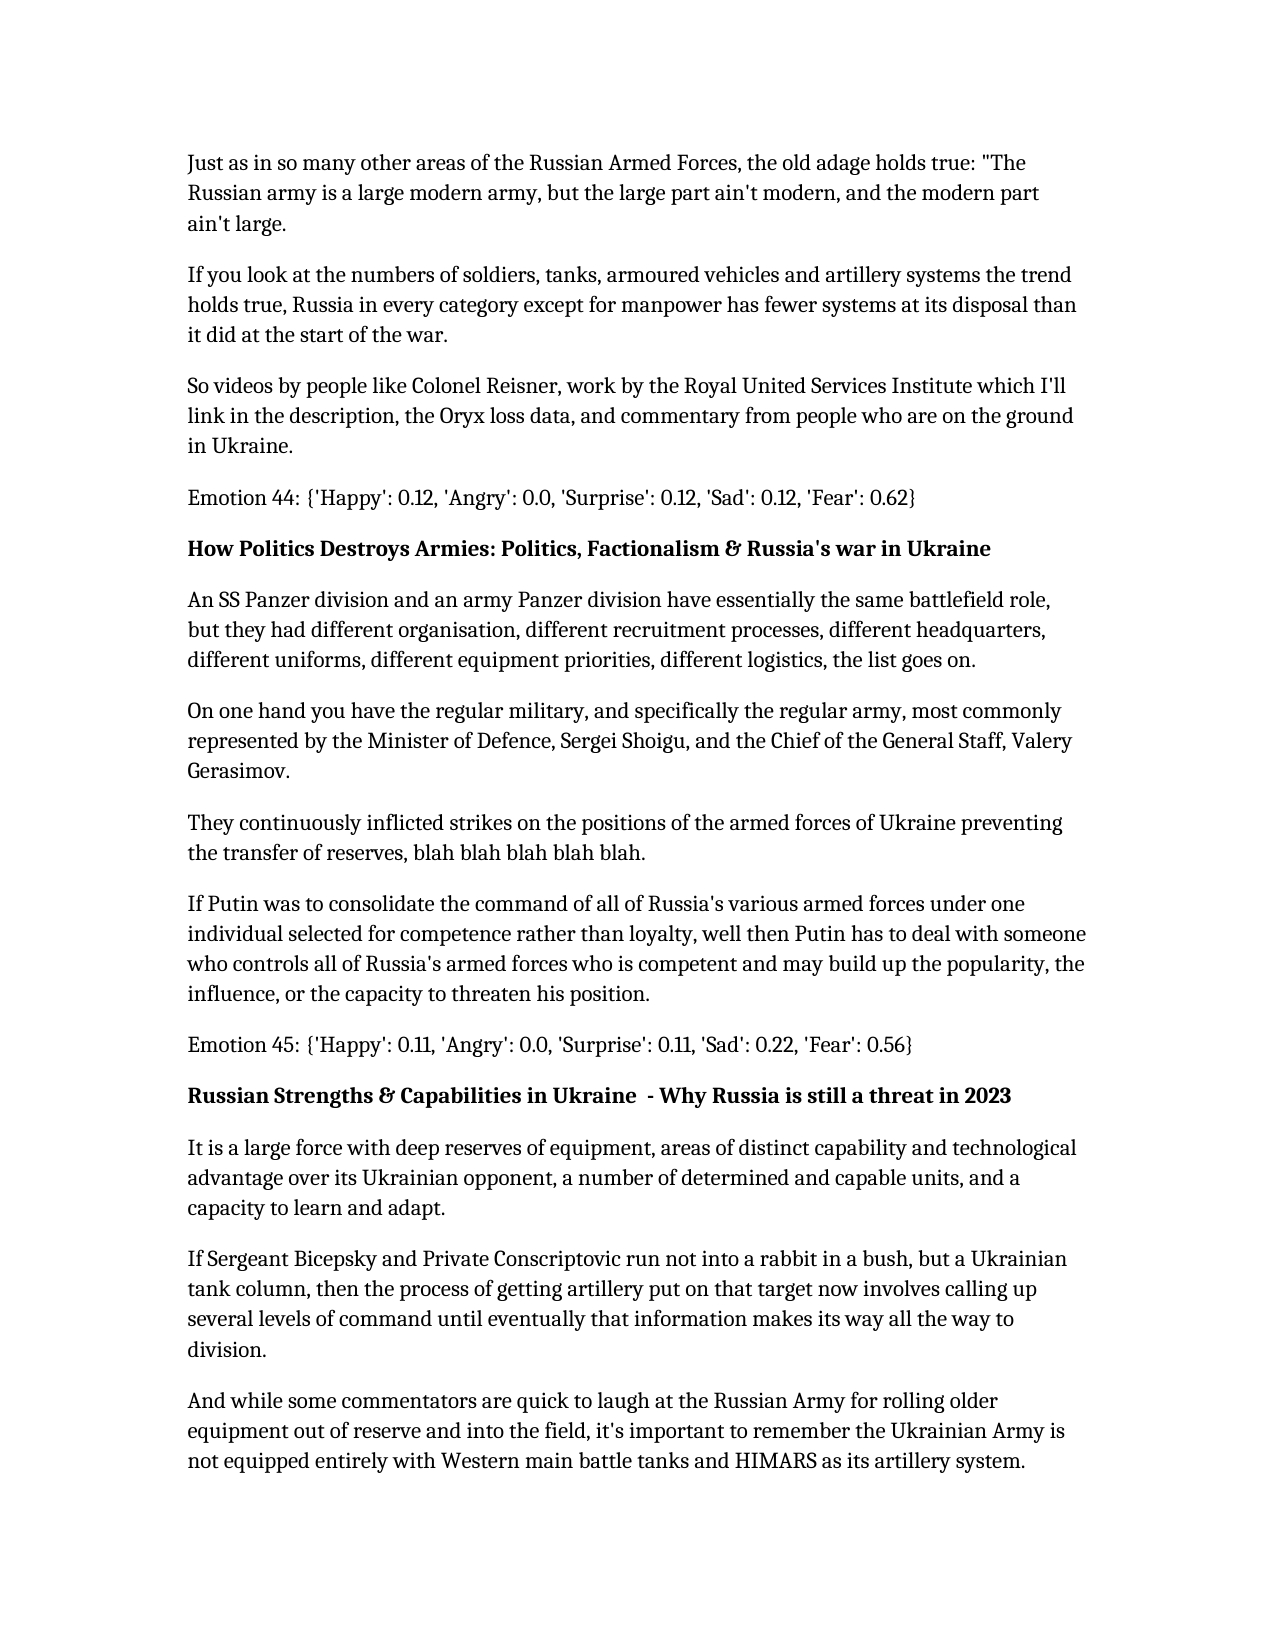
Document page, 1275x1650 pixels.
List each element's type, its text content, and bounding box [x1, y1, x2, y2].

text If you look at the numbers of soldiers, tanks, armoured vehicles and artillery systems the trend holds true, Russia in every category except for manpower has fewer systems at its disposal than it did at the start of the war. [187, 261, 1087, 348]
text It is a large force with deep reserves of equipment, areas of distinct capability and technological advantage over its Ukrainian opponent, a number of determined and capable units, and a capacity to learn and adapt. [187, 1134, 1087, 1221]
text And while some commentators are quick to laugh at the Russian Army for rolling older equipment out of reserve and into the field, it's important to remember the Ukrainian Army is not equipped entirely with Western main battle tanks and HIMARS as its artillery system. [187, 1387, 1087, 1474]
text They continuously inflicted strikes on the positions of the armed forces of Ukraine preventing the transfer of reserves, blah blah blah blah blah. [187, 809, 1087, 866]
text So videos by people like Colonel Reisner, work by the Royal United Services Institute which I'll link in the description, the Oryx loss data, and commentary from people who are on the ground in Ukraine. [187, 373, 1087, 460]
text Emotion 45: {'Happy': 0.11, 'Angry': 0.0, 'Surprise': 0.11, 'Sad': 0.22, 'Fear': 0.56} [187, 1032, 1087, 1059]
text Russian Strengths & Capabilities in Ukraine - Why Russia is still a threat in 2023 [187, 1083, 1087, 1110]
text How Politics Destroys Armies: Politics, Factionalism & Russia's war in Ukraine [187, 535, 1087, 562]
text If Sergeant Bicepsky and Private Conscriptovic run not into a rabbit in a bush, but a Ukrainian tank column, then the process of getting artillery put on that target now involves calling up several levels of command until eventually that information makes its way all the way to division. [187, 1246, 1087, 1363]
text Emotion 44: {'Happy': 0.12, 'Angry': 0.0, 'Surprise': 0.12, 'Sad': 0.12, 'Fear': 0.62} [187, 484, 1087, 511]
text Just as in so many other areas of the Russian Armed Forces, the old adage holds true: "The Russian army is a large modern army, but the large part ain't modern, and the modern part ain't large. [187, 150, 1087, 237]
text An SS Panzer division and an army Panzer division have essentially the same battlefield role, but they had different organisation, different recruitment processes, different headquarters, different uniforms, different equipment priorities, different logistics, the list goes on. [187, 586, 1087, 673]
text If Putin was to consolidate the command of all of Russia's various armed forces under one individual selected for competence rather than loyalty, well then Putin has to deal with someone who controls all of Russia's armed forces who is competent and may build up the popularity, the influence, or the capacity to threaten his position. [187, 891, 1087, 1008]
text On one hand you have the regular military, and specifically the regular army, most commonly represented by the Minister of Defence, Sergei Shoigu, and the Chief of the General Staff, Valery Gerasimov. [187, 698, 1087, 785]
